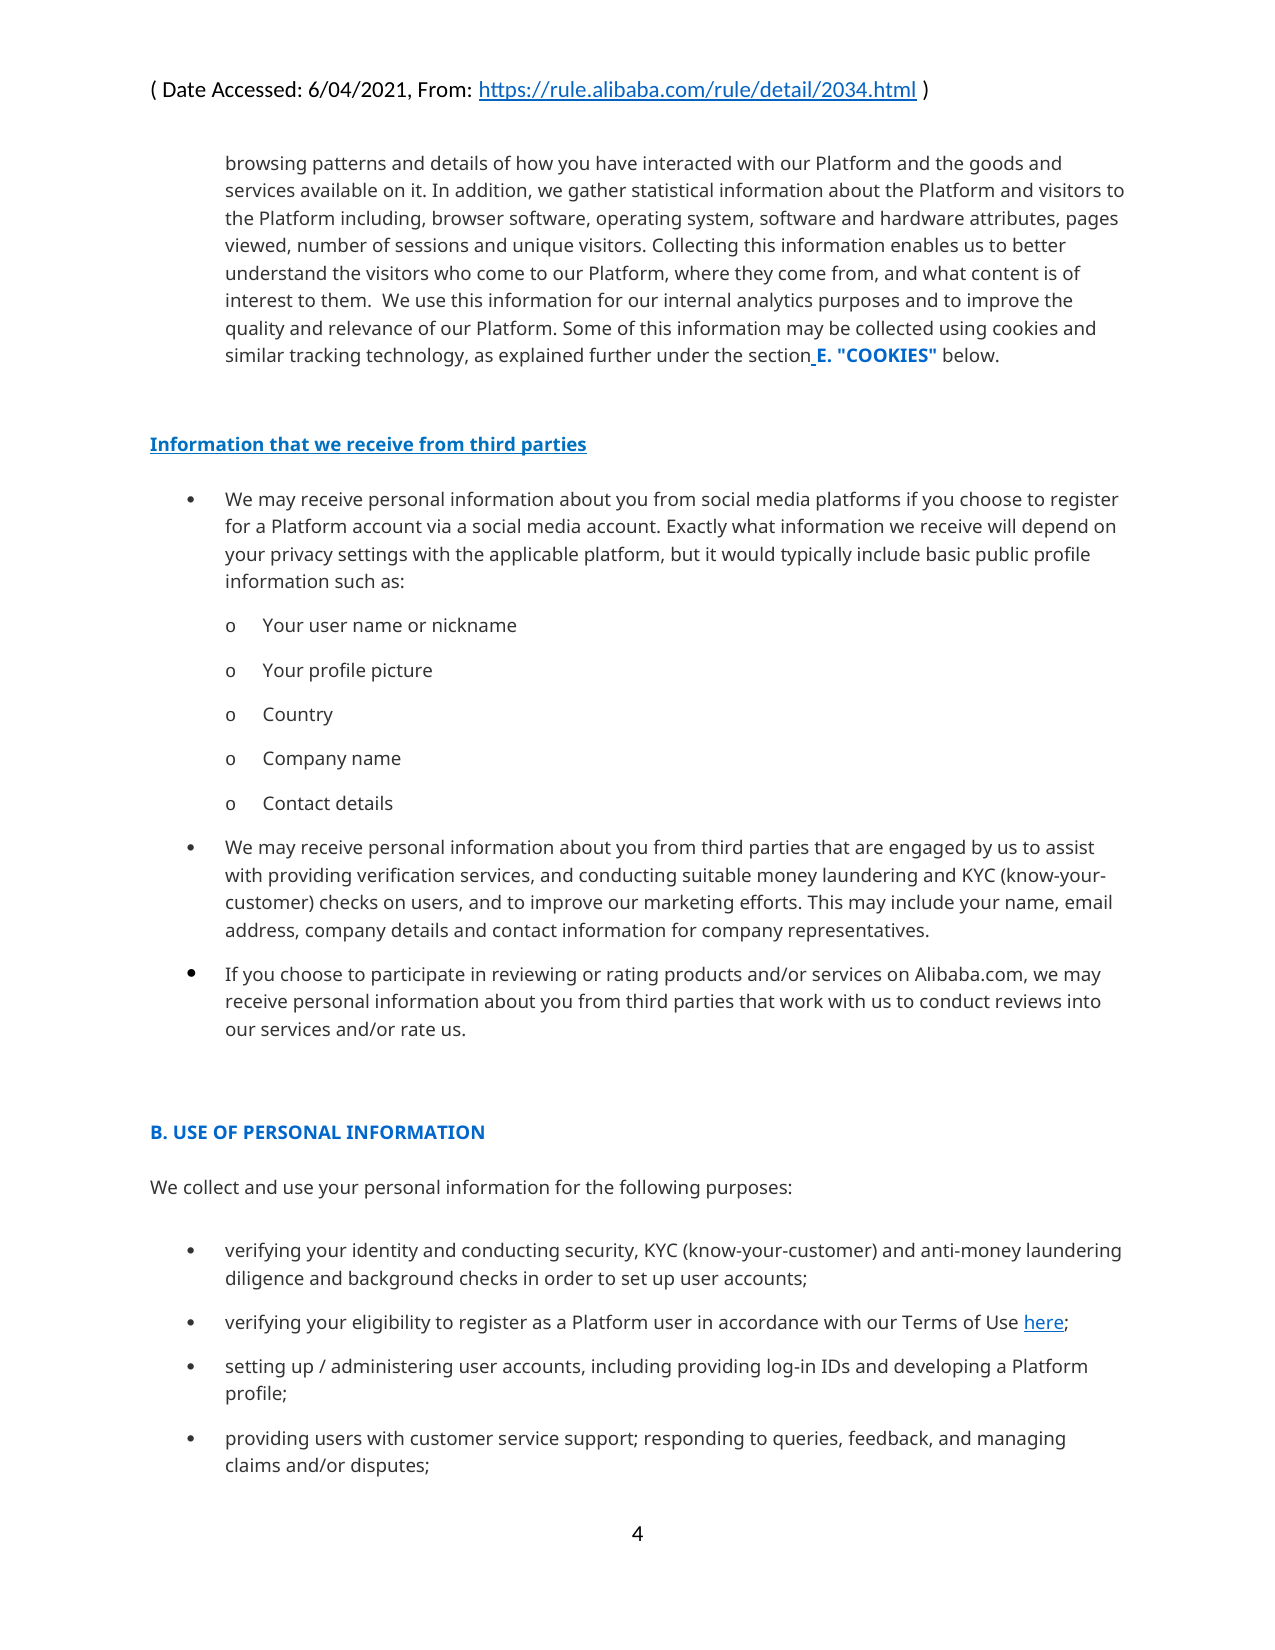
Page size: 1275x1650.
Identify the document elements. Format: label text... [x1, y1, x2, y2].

list verifying your eligibility to register as a Platform user in accordance with our Terms of Use here; [187, 1309, 1125, 1334]
list verifying your identity and conducting security, KYC (know-your-customer) and anti-money laundering diligence and background checks in order to set up user accounts; [187, 1237, 1125, 1290]
list Company name [225, 746, 1125, 771]
text Information that we receive from third parties [150, 431, 1125, 457]
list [187, 150, 1125, 368]
list We may receive personal information about you from third parties that are engaged by us to assist with providing verification services, and conducting suitable money laundering and KYC (know-your-customer) checks on users, and to improve our marketing efforts. This may include your name, email address, company details and contact information for company representatives. [187, 834, 1125, 942]
list Your user name or nickname [225, 613, 1125, 638]
text We collect and use your personal information for the following purposes: [150, 1174, 1125, 1200]
list We may receive personal information about you from social media platforms if you choose to register for a Platform account via a social media account. Exactly what information we receive will depend on your privacy settings with the applicable platform, but it would typically include basic public profile information such as: [187, 486, 1125, 594]
list Your profile picture [225, 657, 1125, 683]
list If you choose to participate in reviewing or rating products and/or services on Alibaba.com, we may receive personal information about you from third parties that work with us to conduct reviews into our services and/or rate us. [187, 961, 1125, 1042]
text B. USE OF PERSONAL INFORMATION [150, 1120, 1125, 1145]
list Country [225, 701, 1125, 727]
list providing users with customer service support; responding to queries, feedback, and managing claims and/or disputes; [187, 1425, 1125, 1478]
list Contact details [225, 790, 1125, 816]
list setting up / administering user accounts, including providing log-in IDs and developing a Platform profile; [187, 1353, 1125, 1406]
